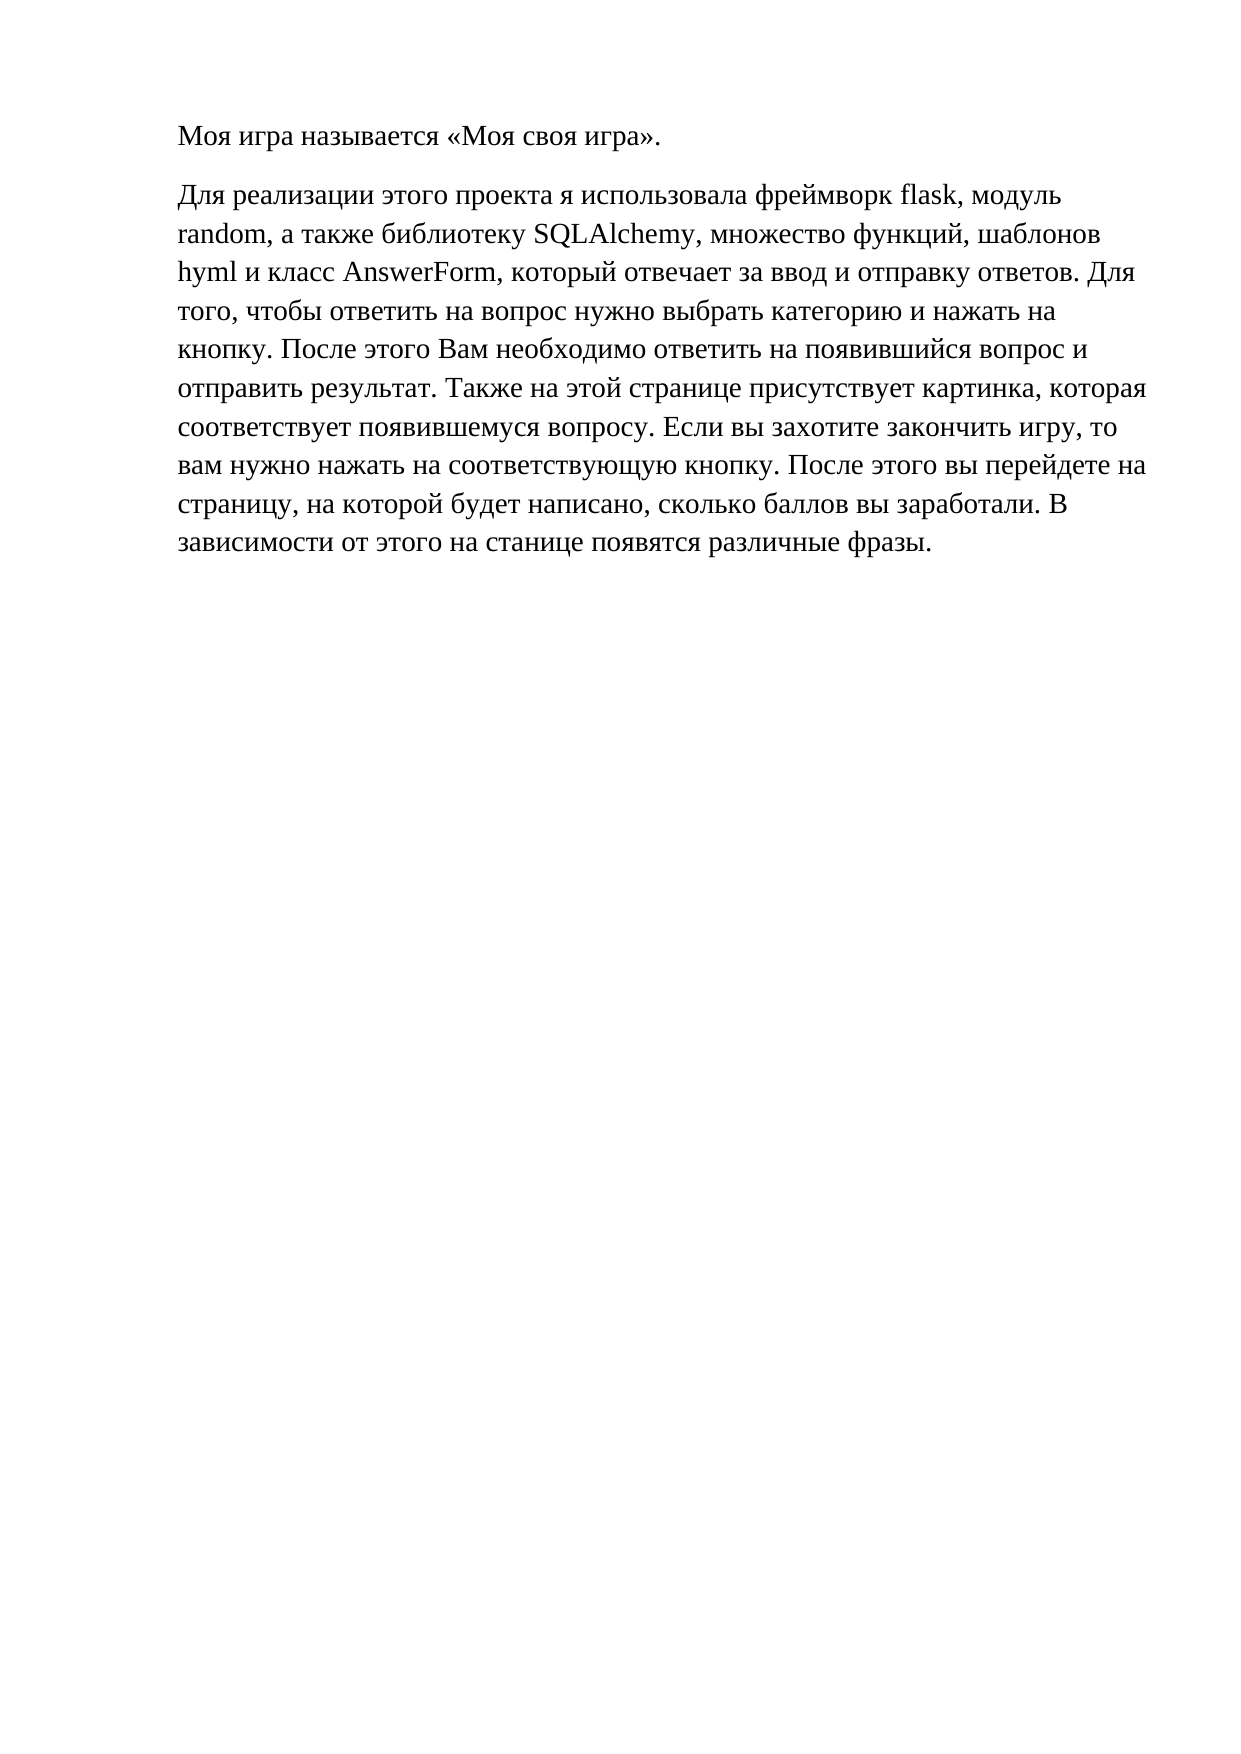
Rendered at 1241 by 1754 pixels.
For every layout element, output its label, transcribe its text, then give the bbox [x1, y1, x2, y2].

text Моя игра называется «Моя своя игра». [177, 118, 1152, 152]
text Для реализации этого проекта я использовала фреймворк flask, модуль random, а также библиотеку SQLAlchemy, множество функций, шаблонов hyml и класс AnswerForm, который отвечает за ввод и отправку ответов. Для того, чтобы ответить на вопрос нужно выбрать категорию и нажать на кнопку. После этого Вам необходимо ответить на появившийся вопрос и отправить результат. Также на этой странице присутствует картинка, которая соответствует появившемуся вопросу. Если вы захотите закончить игру, то вам нужно нажать на соответствующую кнопку. После этого вы перейдете на страницу, на которой будет написано, сколько баллов вы заработали. В зависимости от этого на станице появятся различные фразы. [177, 177, 1152, 558]
